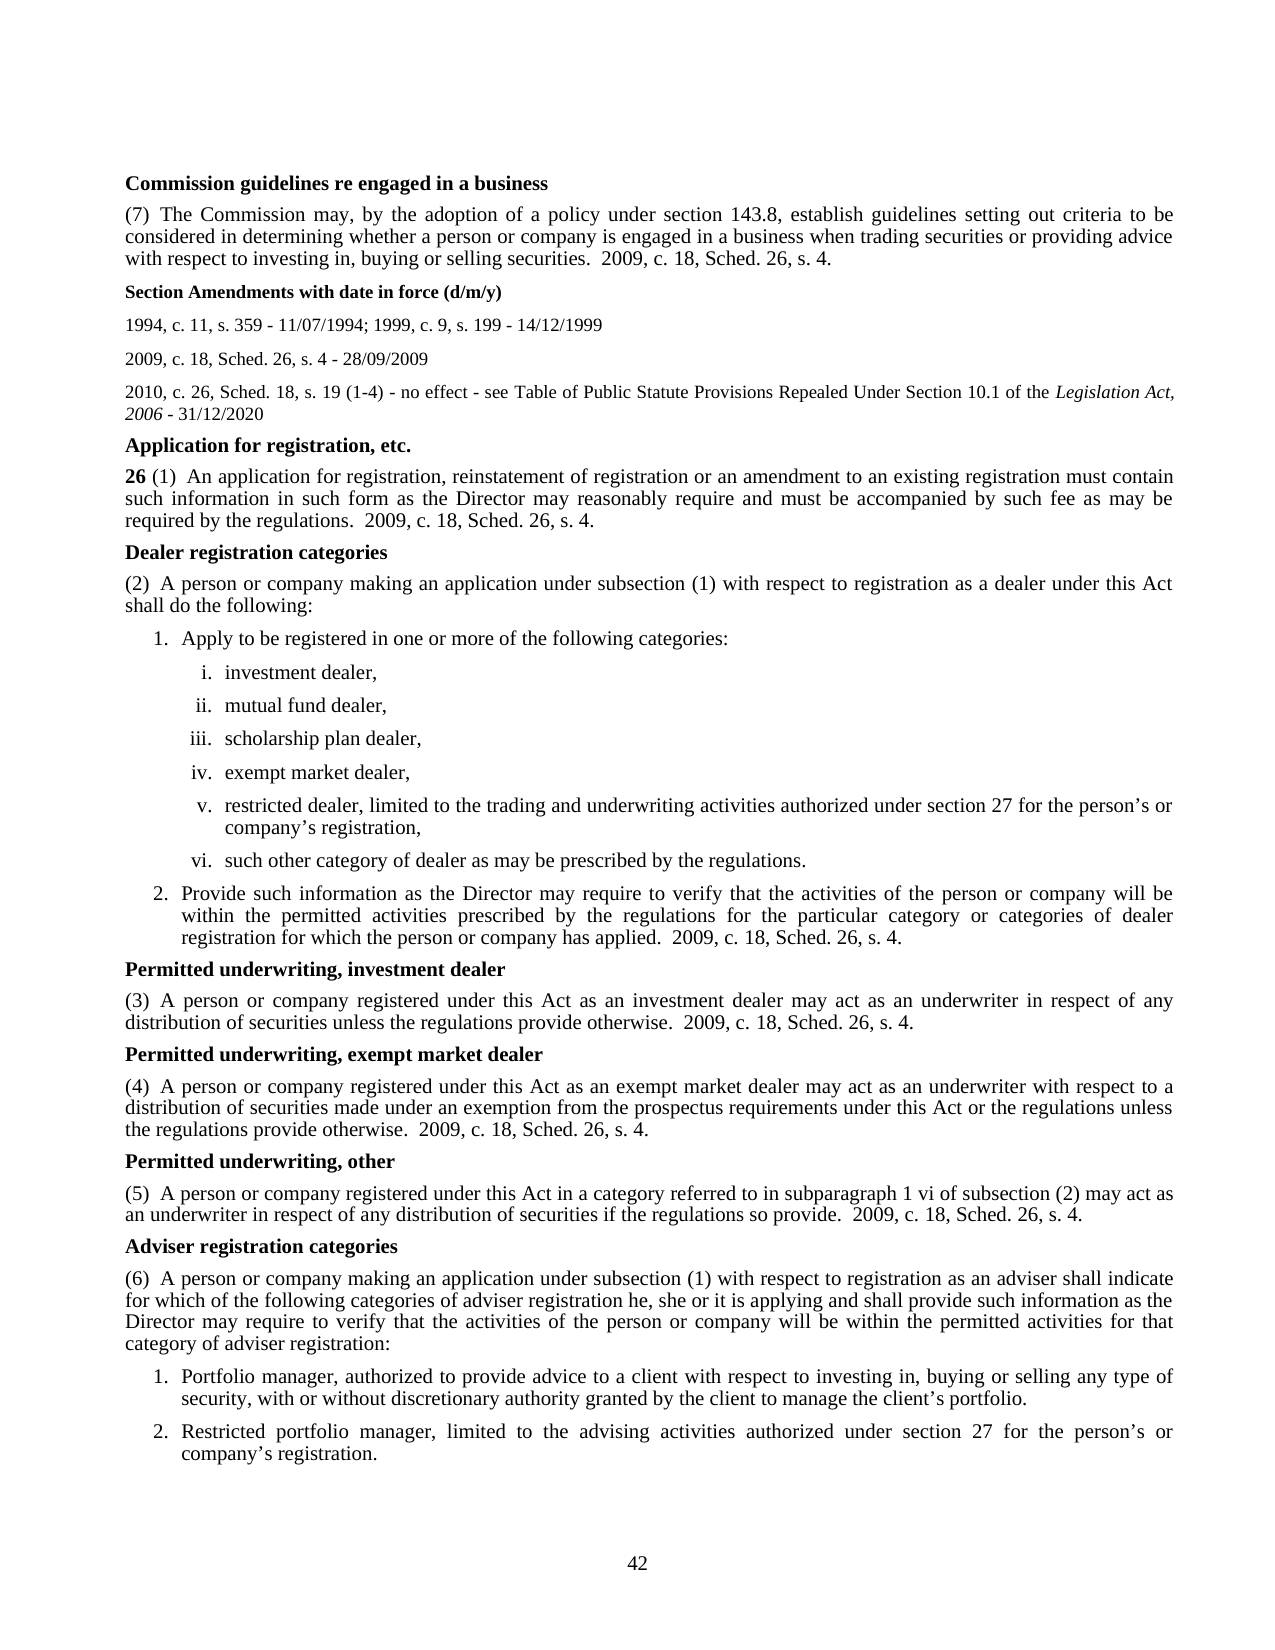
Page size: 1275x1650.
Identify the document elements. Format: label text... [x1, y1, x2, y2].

text 1. Portfolio manager, authorized to provide advice to a client with respect to investing in, buying or selling any type of security, with or without discretionary authority granted by the client to manage the client’s portfolio. [125, 1366, 1175, 1410]
text Permitted underwriting, exempt market dealer [125, 1046, 1175, 1065]
text iv. exempt market dealer, [125, 762, 1175, 783]
text Commission guidelines re engaged in a business [125, 175, 1175, 194]
text Section Amendments with date in force (d/m/y) [125, 281, 1175, 303]
text iii. scholarship plan dealer, [125, 728, 1175, 750]
text ii. mutual fund dealer, [125, 695, 1175, 717]
text (6) A person or company making an application under subsection (1) with respect to registration as an adviser shall indicate for which of the following categories of adviser registration he, she or it is applying and shall provide such information as the Director may require to verify that the activities of the person or company will be within the permitted activities for that category of adviser registration: [125, 1268, 1175, 1355]
text 2. Restricted portfolio manager, limited to the advising activities authorized under section 27 for the person’s or company’s registration. [125, 1422, 1175, 1465]
text 26 (1) An application for registration, reinstatement of registration or an amendment to an existing registration must contain such information in such form as the Director may reasonably require and must be accompanied by such fee as may be required by the regulations. 2009, c. 18, Sched. 26, s. 4. [125, 466, 1175, 532]
text Permitted underwriting, other [125, 1153, 1175, 1172]
text (4) A person or company registered under this Act as an exempt market dealer may act as an underwriter with respect to a distribution of securities made under an exemption from the prospectus requirements under this Act or the regulations unless the regulations provide otherwise. 2009, c. 18, Sched. 26, s. 4. [125, 1076, 1175, 1141]
text Adviser registration categories [125, 1239, 1175, 1257]
text (5) A person or company registered under this Act in a category referred to in subparagraph 1 vi of subsection (2) may act as an underwriter in respect of any distribution of securities if the regulations so provide. 2009, c. 18, Sched. 26, s. 4. [125, 1183, 1175, 1226]
text 1994, c. 11, s. 359 - 11/07/1994; 1999, c. 9, s. 199 - 14/12/1999 [125, 314, 1175, 336]
text Dealer registration categories [125, 544, 1175, 563]
text (7) The Commission may, by the adoption of a policy under section 143.8, establish guidelines setting out criteria to be considered in determining whether a person or company is engaged in a business when trading securities or providing advice with respect to investing in, buying or selling securities. 2009, c. 18, Sched. 26, s. 4. [125, 204, 1175, 269]
text i. investment dealer, [125, 662, 1175, 683]
text 2009, c. 18, Sched. 26, s. 4 - 28/09/2009 [125, 348, 1175, 369]
text Permitted underwriting, investment dealer [125, 961, 1175, 980]
text 2. Provide such information as the Director may require to verify that the activities of the person or company will be within the permitted activities prescribed by the regulations for the particular category or categories of dealer registration for which the person or company has applied. 2009, c. 18, Sched. 26, s. 4. [125, 883, 1175, 949]
text 2010, c. 26, Sched. 18, s. 19 (1-4) - no effect - see Table of Public Statute Provisions Repealed Under Section 10.1 of the Legislation Act, 2006 - 31/12/2020 [125, 381, 1175, 424]
text Application for registration, etc. [125, 437, 1175, 456]
text vi. such other category of dealer as may be prescribed by the regulations. [125, 850, 1175, 872]
text 1. Apply to be registered in one or more of the following categories: [125, 628, 1175, 650]
text (2) A person or company making an application under subsection (1) with respect to registration as a dealer under this Act shall do the following: [125, 573, 1175, 617]
text (3) A person or company registered under this Act as an investment dealer may act as an underwriter in respect of any distribution of securities unless the regulations provide otherwise. 2009, c. 18, Sched. 26, s. 4. [125, 990, 1175, 1034]
text v. restricted dealer, limited to the trading and underwriting activities authorized under section 27 for the person’s or company’s registration, [125, 795, 1175, 838]
